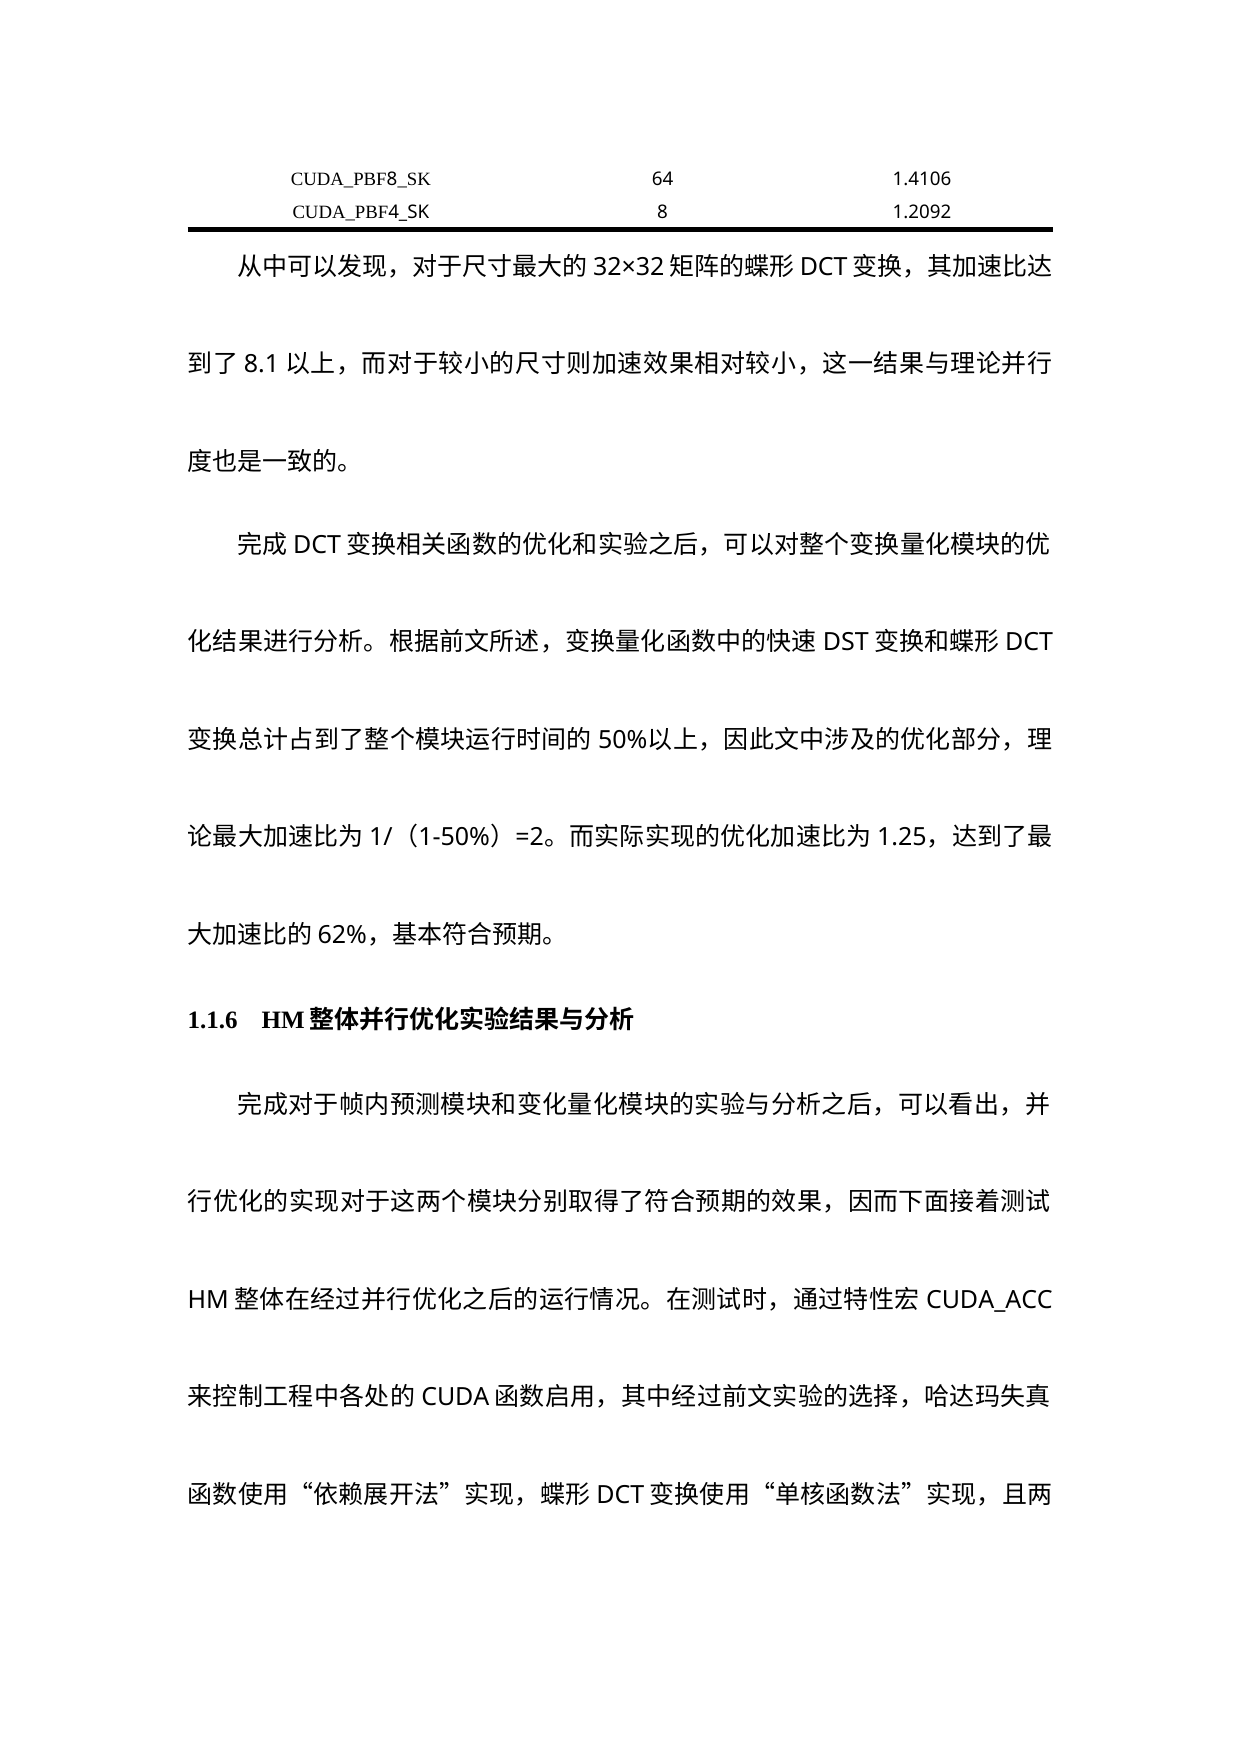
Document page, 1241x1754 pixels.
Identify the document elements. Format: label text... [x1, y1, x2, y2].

table_cell 64 [534, 162, 791, 194]
table_cell 1.4106 [791, 162, 1053, 194]
text 完成DCT变换相关函数的优化和实验之后，可以对整个变换量化模块的优化结果进行分析。根据前文所述，变换量化函数中的快速DST变换和蝶形DCT变换总计占到了整个模块运行时间的50%以上，因此文中涉及的优化部分，理论最大加速比为1/（1-50%）=2。而实际实现的优化加速比为1.25，达到了最大加速比的62%，基本符合预期。 [187, 510, 1053, 965]
text 从中可以发现，对于尺寸最大的32×32矩阵的蝶形DCT变换，其加速比达到了8.1以上，而对于较小的尺寸则加速效果相对较小，这一结果与理论并行度也是一致的。 [187, 232, 1053, 492]
subtitle HM整体并行优化实验结果与分析 [187, 999, 1053, 1035]
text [187, 1070, 1053, 1525]
table_cell 8 [534, 195, 791, 227]
table_cell 1.2092 [791, 195, 1053, 227]
table_cell CUDA_PBF4_SK [188, 195, 534, 227]
table_cell CUDA_PBF8_SK [188, 162, 534, 194]
